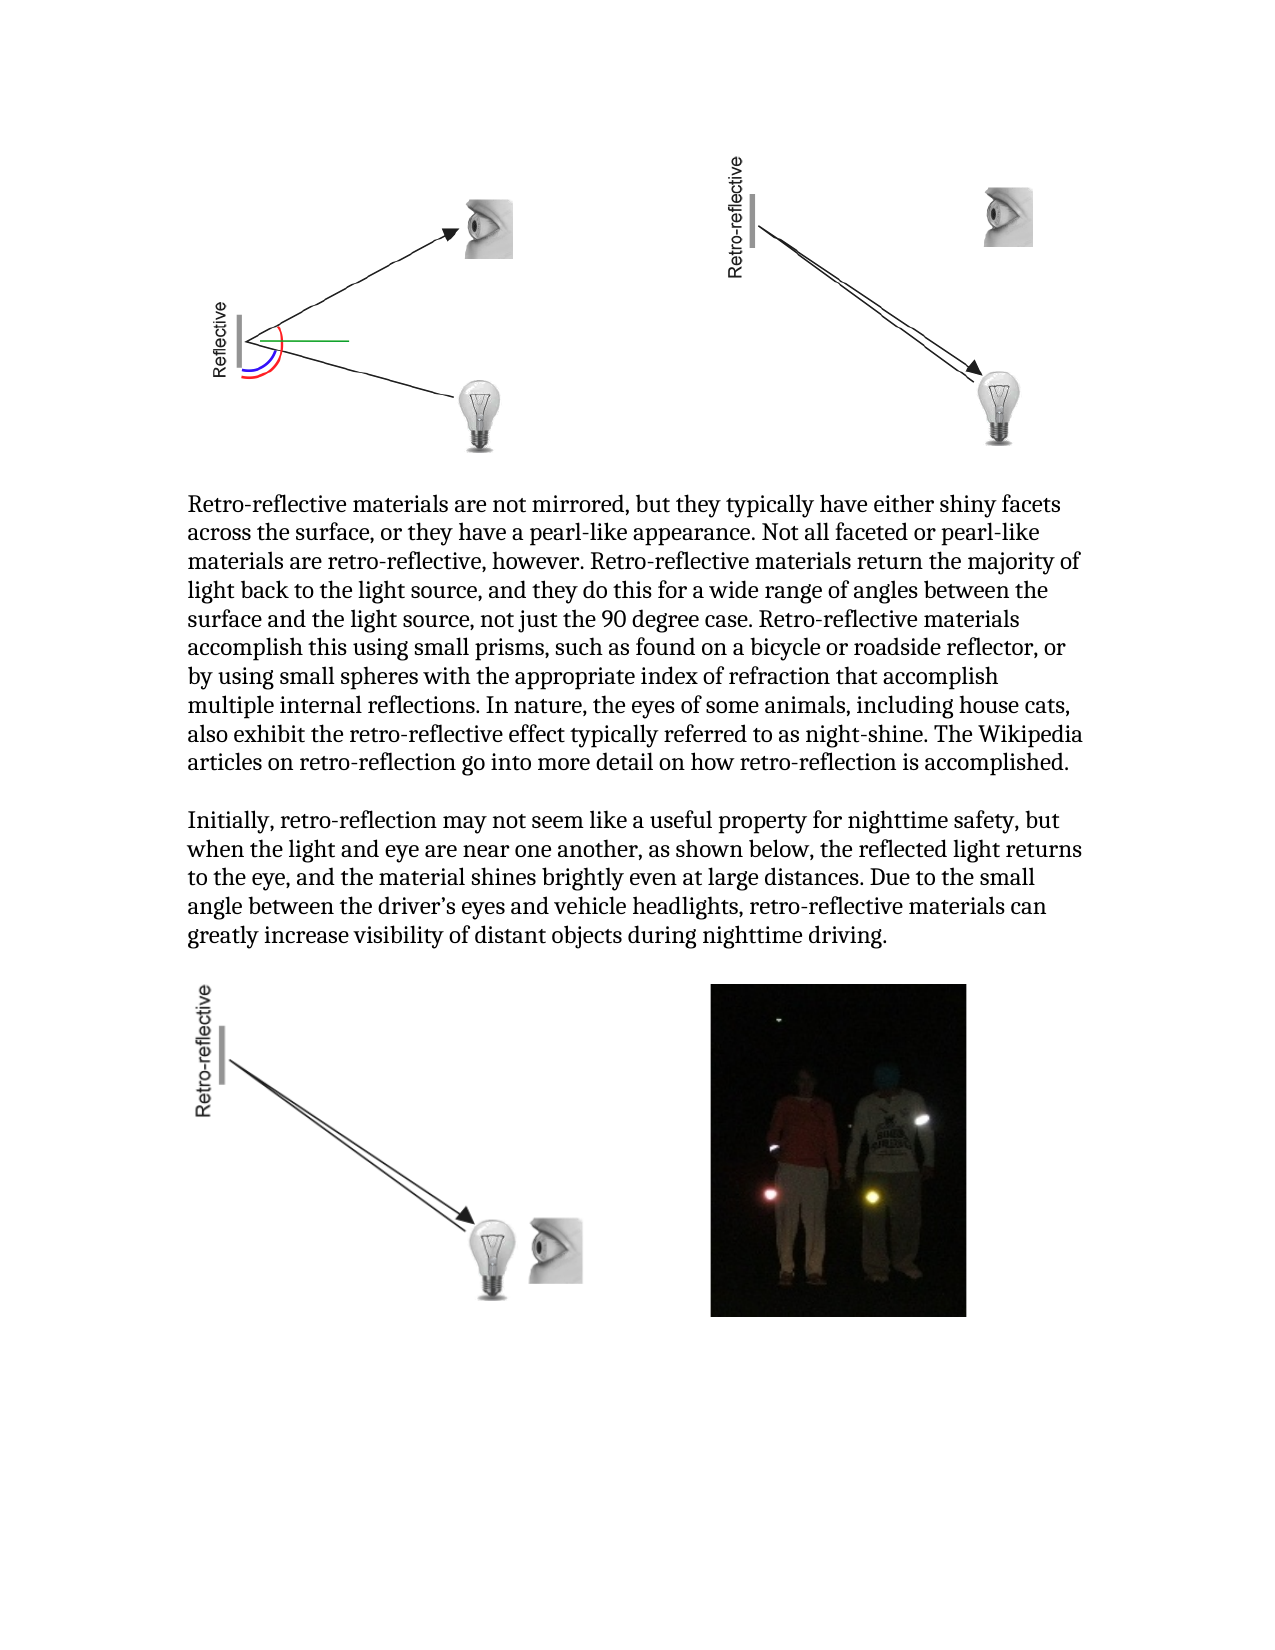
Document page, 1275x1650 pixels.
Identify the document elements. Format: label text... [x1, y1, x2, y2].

picture [710, 984, 967, 1317]
picture [187, 978, 595, 1317]
text Retro-reflective materials are not mirrored, but they typically have either shiny facets across the surface, or they have a pearl-like appearance. Not all faceted or pearl-like materials are retro-reflective, however. Retro-reflective materials return the majority of light back to the light source, and they do this for a wide range of angles between the surface and the light source, not just the 90 degree case. Retro-reflective materials accomplish this using small prisms, such as found on a bicycle or roadside reflector, or by using small spheres with the appropriate index of refraction that accomplish multiple internal reflections. In nature, the eyes of some animals, including house cats, also exhibit the retro-reflective effect typically referred to as night-shine. The Wikipedia articles on retro-reflection go into more detail on how retro-reflection is accomplished. [187, 489, 1087, 777]
picture [193, 196, 521, 461]
text Initially, retro-reflection may not seem like a useful property for nighttime safety, but when the light and eye are near one another, as shown below, the reflected light returns to the eye, and the material shines brightly even at large distances. Due to the small angle between the driver’s eyes and vehicle headlights, retro-reflective materials can greatly increase visibility of distant objects during nighttime driving. [187, 806, 1087, 949]
picture [713, 150, 1051, 461]
